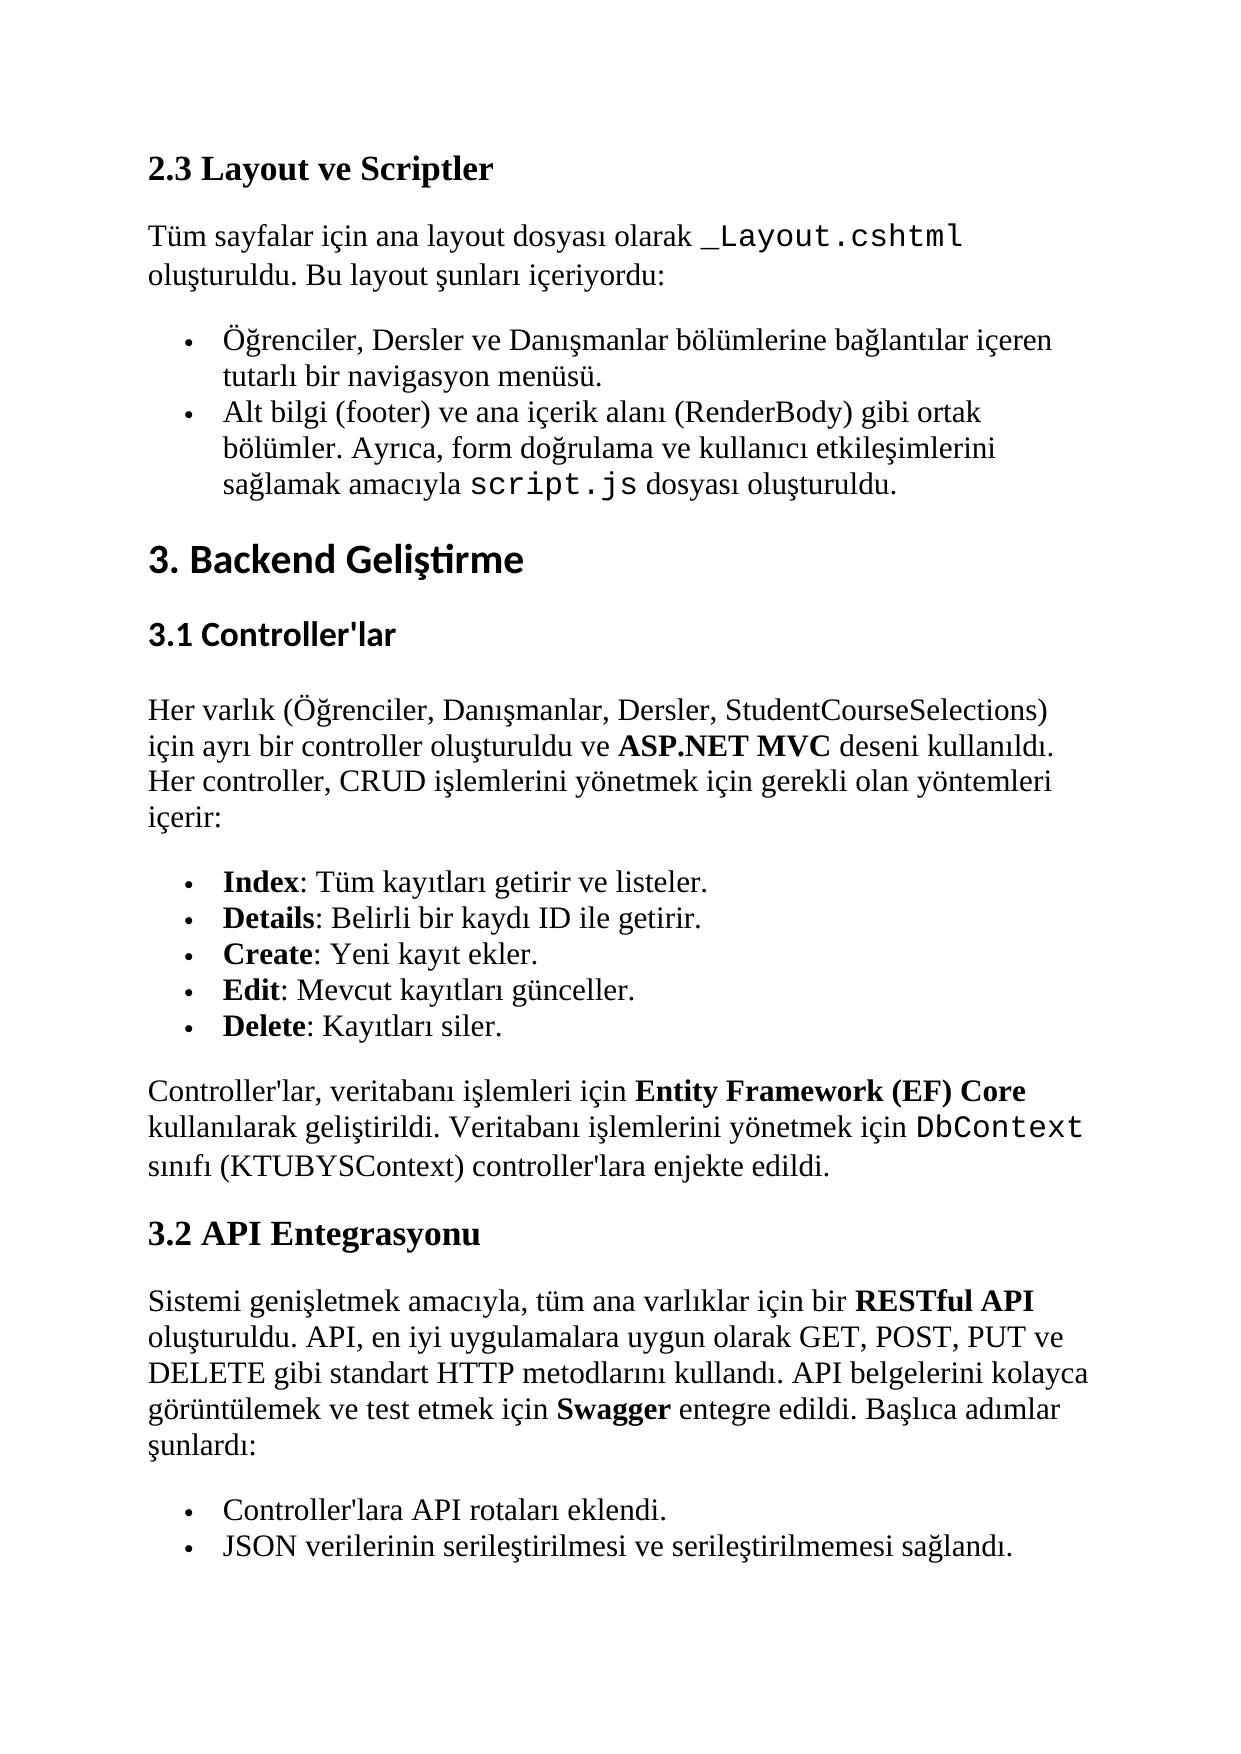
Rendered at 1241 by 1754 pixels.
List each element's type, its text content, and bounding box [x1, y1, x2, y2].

list Details: Belirli bir kaydı ID ile getirir. [185, 900, 1093, 936]
text Tüm sayfalar için ana layout dosyası olarak _Layout.cshtml oluşturuldu. Bu layout şunları içeriyordu: [148, 218, 1093, 292]
text 2.3 Layout ve Scriptler [148, 148, 1093, 188]
list JSON verilerinin serileştirilmesi ve serileştirilmemesi sağlandı. [185, 1527, 1093, 1563]
list Index: Tüm kayıtları getirir ve listeler. [185, 864, 1093, 900]
text 3. Backend Geliştirme [148, 533, 1093, 583]
list Öğrenciler, Dersler ve Danışmanlar bölümlerine bağlantılar içeren tutarlı bir navigasyon menüsü. [185, 321, 1093, 393]
list Delete: Kayıtları siler. [185, 1007, 1093, 1043]
text Sistemi genişletmek amacıyla, tüm ana varlıklar için bir RESTful API oluşturuldu. API, en iyi uygulamalara uygun olarak GET, POST, PUT ve DELETE gibi standart HTTP metodlarını kullandı. API belgelerini kolayca görüntülemek ve test etmek için Swagger entegre edildi. Başlıca adımlar şunlardı: [148, 1282, 1093, 1462]
list Edit: Mevcut kayıtları günceller. [185, 972, 1093, 1007]
list Alt bilgi (footer) ve ana içerik alanı (RenderBody) gibi ortak bölümler. Ayrıca, form doğrulama ve kullanıcı etkileşimlerini sağlamak amacıyla script.js dosyası oluşturuldu. [185, 393, 1093, 503]
text 3.2 API Entegrasyonu [148, 1212, 1093, 1253]
list Create: Yeni kayıt ekler. [185, 936, 1093, 972]
text 3.1 Controller'lar [148, 612, 1093, 655]
list Controller'lara API rotaları eklendi. [185, 1491, 1093, 1527]
text Her varlık (Öğrenciler, Danışmanlar, Dersler, StudentCourseSelections) için ayrı bir controller oluşturuldu ve ASP.NET MVC deseni kullanıldı. Her controller, CRUD işlemlerini yönetmek için gerekli olan yöntemleri içerir: [148, 691, 1093, 834]
text Controller'lar, veritabanı işlemleri için Entity Framework (EF) Core kullanılarak geliştirildi. Veritabanı işlemlerini yönetmek için DbContext sınıfı (KTUBYSContext) controller'lara enjekte edildi. [148, 1073, 1093, 1183]
